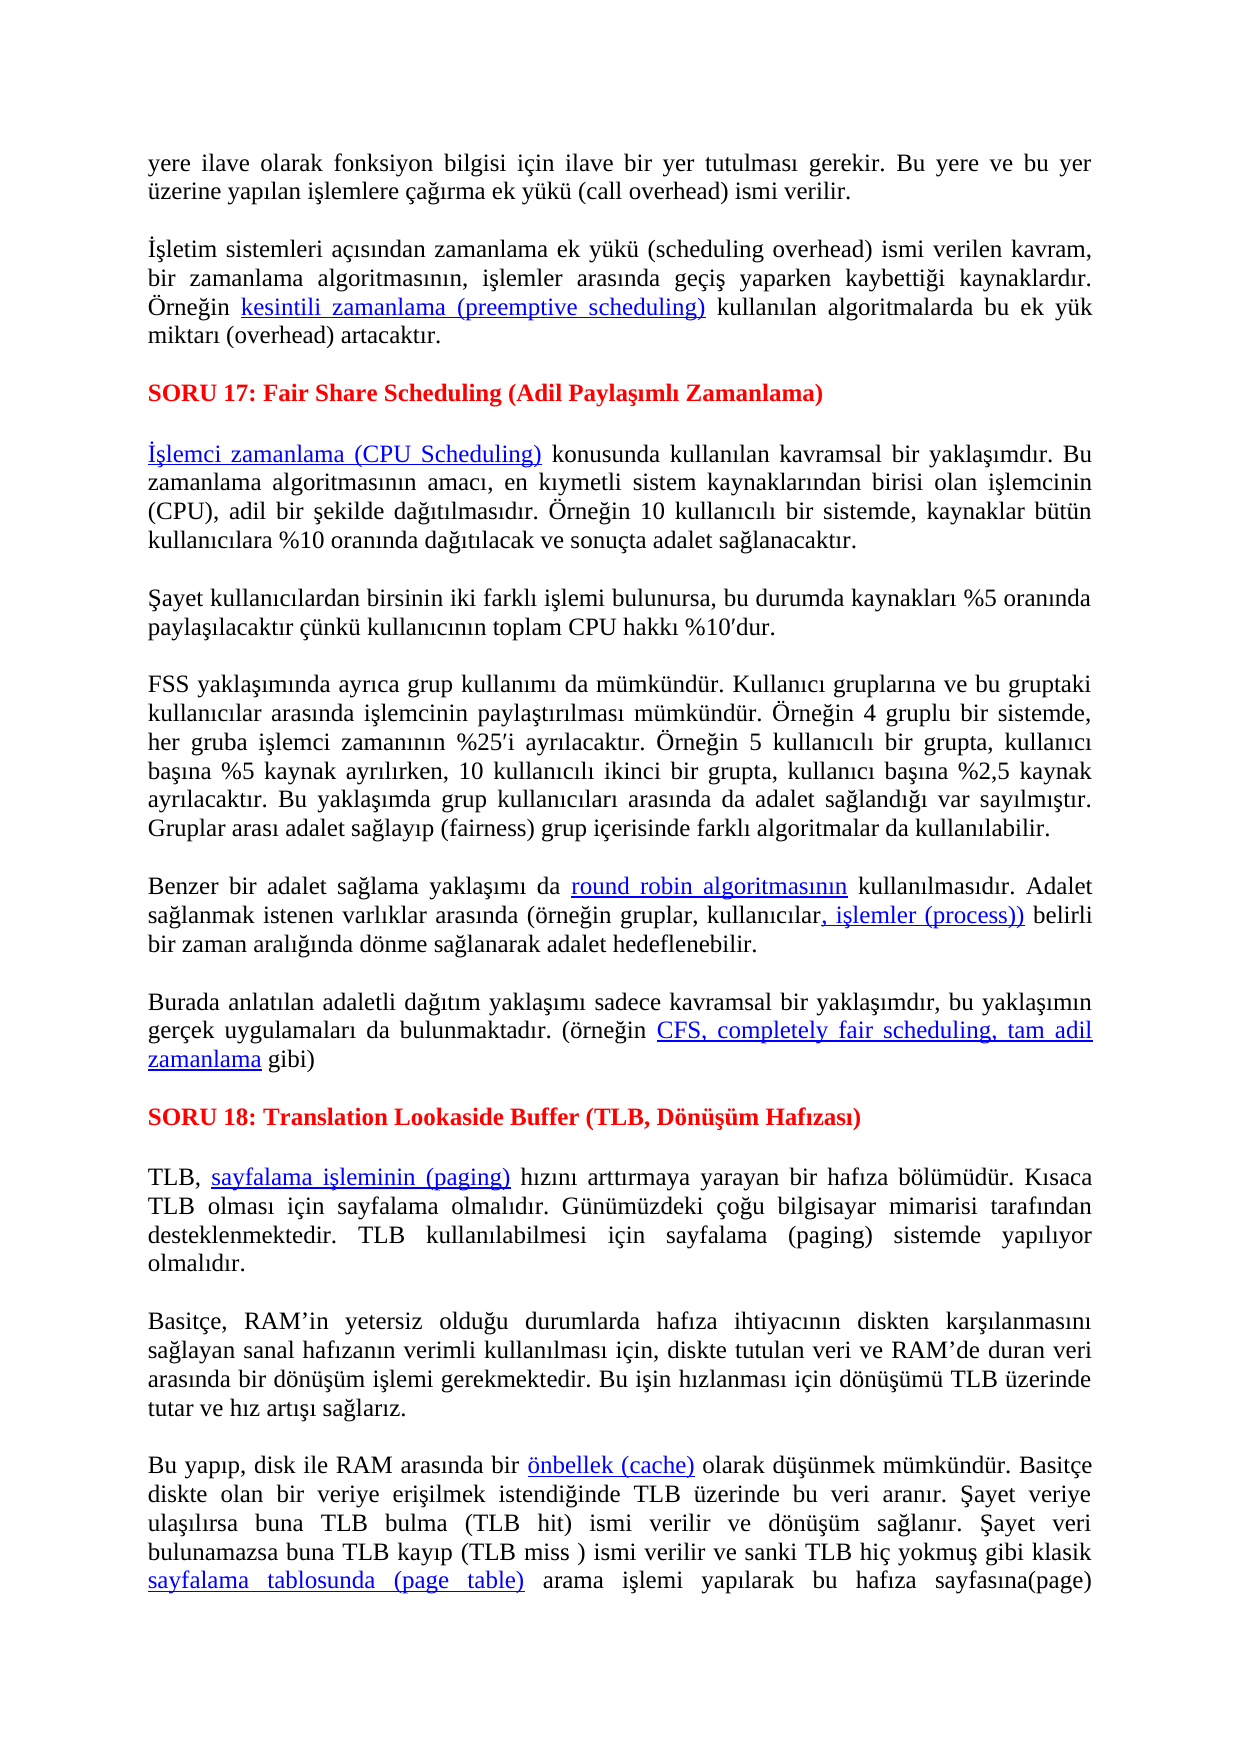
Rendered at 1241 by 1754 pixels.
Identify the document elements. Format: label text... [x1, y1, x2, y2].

text İşletim sistemleri açısından zamanlama ek yükü (scheduling overhead) ismi verilen kavram, bir zamanlama algoritmasının, işlemler arasında geçiş yaparken kaybettiği kaynaklardır. Örneğin kesintili zamanlama (preemptive scheduling) kullanılan algoritmalarda bu ek yük miktarı (overhead) artacaktır. [148, 234, 1093, 349]
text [148, 148, 1093, 205]
text İşlemci zamanlama (CPU Scheduling) konusunda kullanılan kavramsal bir yaklaşımdır. Bu zamanlama algoritmasının amacı, en kıymetli sistem kaynaklarından birisi olan işlemcinin (CPU), adil bir şekilde dağıtılmasıdır. Örneğin 10 kullanıcılı bir sistemde, kaynaklar bütün kullanıcılara %10 oranında dağıtılacak ve sonuçta adalet sağlanacaktır. [148, 439, 1093, 554]
subtitle SORU 17: Fair Share Scheduling (Adil Paylaşımlı Zamanlama) [148, 378, 1093, 407]
text Burada anlatılan adaletli dağıtım yaklaşımı sadece kavramsal bir yaklaşımdır, bu yaklaşımın gerçek uygulamaları da bulunmaktadır. (örneğin CFS, completely fair scheduling, tam adil zamanlama gibi) [148, 987, 1093, 1073]
text TLB, sayfalama işleminin (paging) hızını arttırmaya yarayan bir hafıza bölümüdür. Kısaca TLB olması için sayfalama olmalıdır. Günümüzdeki çoğu bilgisayar mimarisi tarafından desteklenmektedir. TLB kullanılabilmesi için sayfalama (paging) sistemde yapılıyor olmalıdır. [148, 1162, 1093, 1277]
text FSS yaklaşımında ayrıca grup kullanımı da mümkündür. Kullanıcı gruplarına ve bu gruptaki kullanıcılar arasında işlemcinin paylaştırılması mümkündür. Örneğin 4 gruplu bir sistemde, her gruba işlemci zamanının %25′i ayrılacaktır. Örneğin 5 kullanıcılı bir grupta, kullanıcı başına %5 kaynak ayrılırken, 10 kullanıcılı ikinci bir grupta, kullanıcı başına %2,5 kaynak ayrılacaktır. Bu yaklaşımda grup kullanıcıları arasında da adalet sağlandığı var sayılmıştır. Gruplar arası adalet sağlayıp (fairness) grup içerisinde farklı algoritmalar da kullanılabilir. [148, 669, 1093, 842]
text Şayet kullanıcılardan birsinin iki farklı işlemi bulunursa, bu durumda kaynakları %5 oranında paylaşılacaktır çünkü kullanıcının toplam CPU hakkı %10′dur. [148, 583, 1093, 640]
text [148, 1451, 1093, 1594]
text Basitçe, RAM’in yetersiz olduğu durumlarda hafıza ihtiyacının diskten karşılanmasını sağlayan sanal hafızanın verimli kullanılması için, diskte tutulan veri ve RAM’de duran veri arasında bir dönüşüm işlemi gerekmektedir. Bu işin hızlanması için dönüşümü TLB üzerinde tutar ve hız artışı sağlarız. [148, 1306, 1093, 1421]
text Benzer bir adalet sağlama yaklaşımı da round robin algoritmasının kullanılmasıdır. Adalet sağlanmak istenen varlıklar arasında (örneğin gruplar, kullanıcılar, işlemler (process)) belirli bir zaman aralığında dönme sağlanarak adalet hedeflenebilir. [148, 871, 1093, 957]
subtitle SORU 18: Translation Lookaside Buffer (TLB, Dönüşüm Hafızası) [148, 1102, 1093, 1131]
